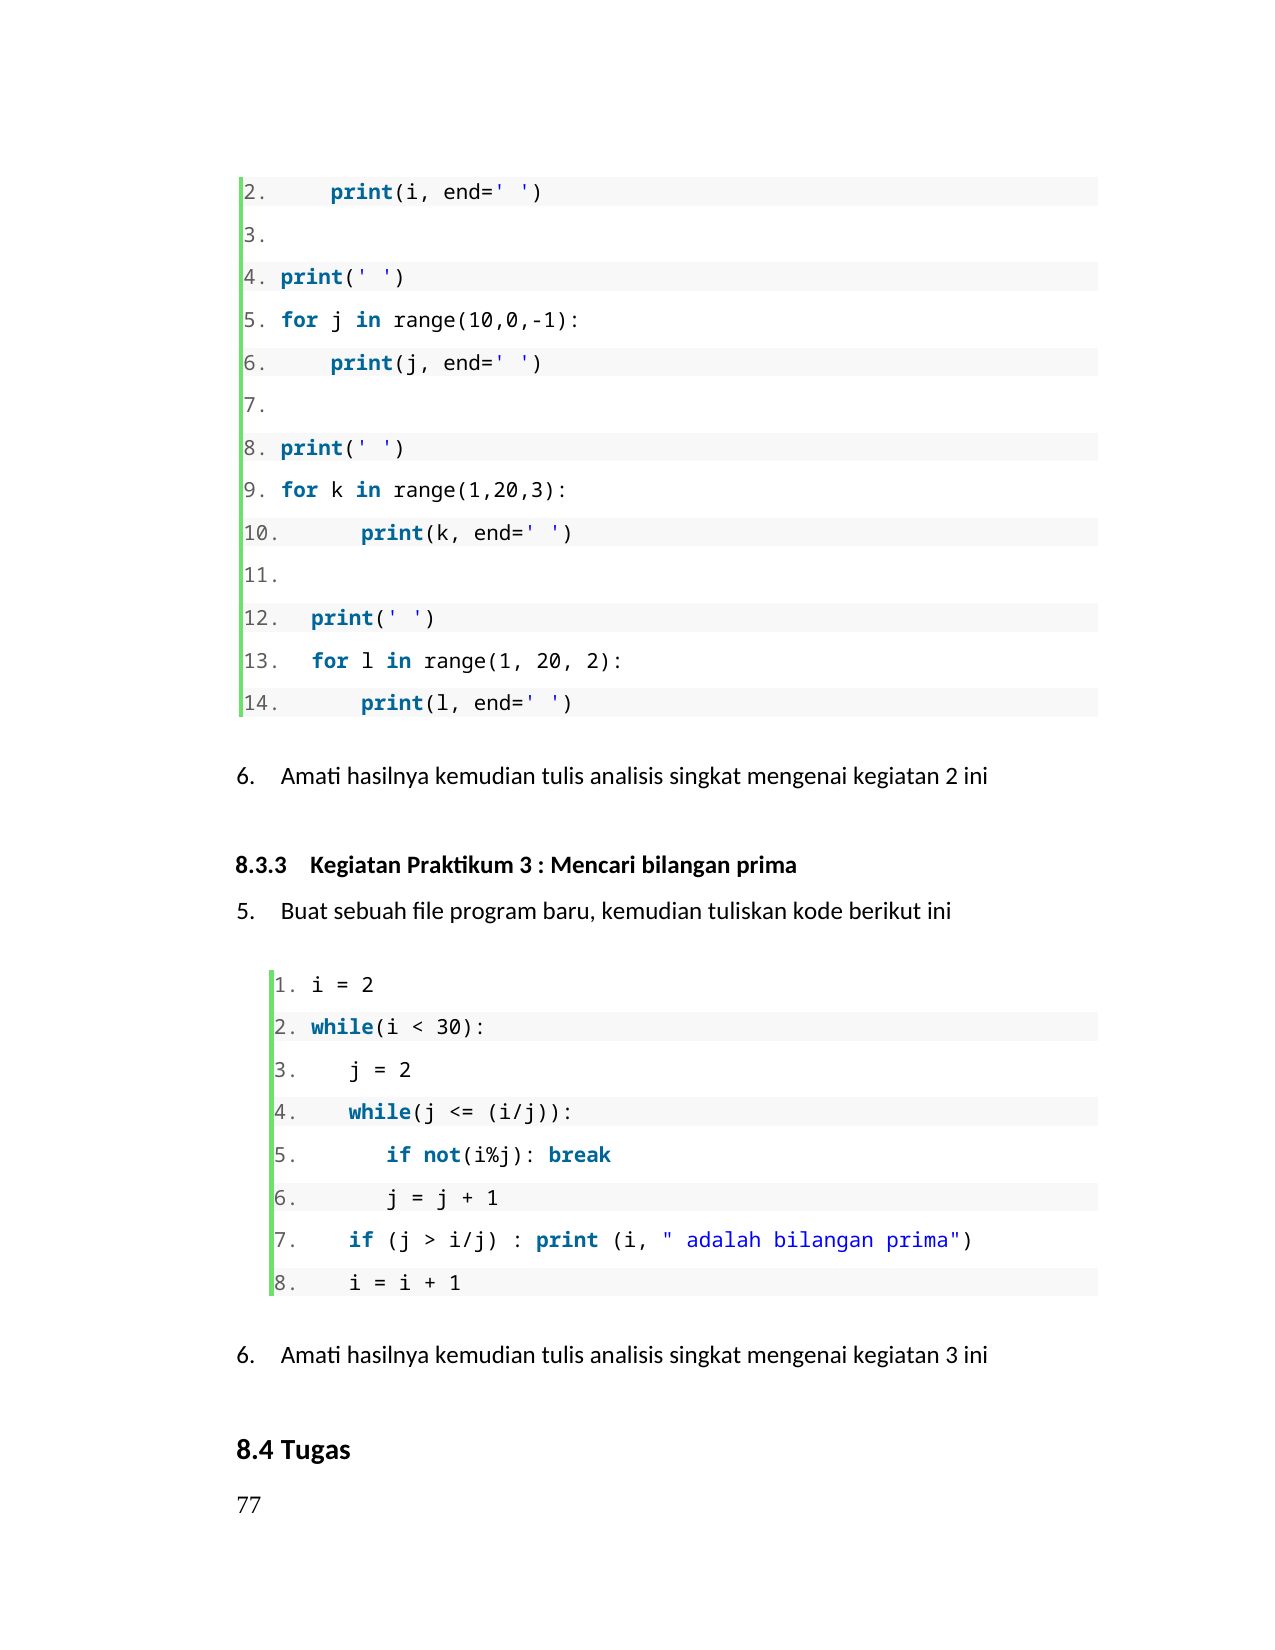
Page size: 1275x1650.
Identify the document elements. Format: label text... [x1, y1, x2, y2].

list j = j + 1 [274, 1183, 1098, 1211]
list Amati hasilnya kemudian tulis analisis singkat mengenai kegiatan 3 ini [236, 1340, 1098, 1370]
list print(k, end=' ') [243, 518, 1098, 546]
list for l in range(1, 20, 2): [243, 646, 1098, 674]
list print(j, end=' ') [243, 348, 1098, 376]
subtitle Tugas [236, 1431, 1098, 1467]
list if not(i%j): break [274, 1140, 1098, 1168]
list while(j <= (i/j)): [274, 1097, 1098, 1126]
list while(i < 30): [274, 1012, 1098, 1041]
list i = 2 [274, 970, 1098, 998]
list print(l, end=' ') [243, 688, 1098, 717]
list print(' ') [243, 603, 1098, 632]
subtitle Kegiatan Praktikum 3 : Mencari bilangan prima [235, 849, 1098, 879]
list i = i + 1 [274, 1268, 1098, 1296]
list if (j > i/j) : print (i, " adalah bilangan prima") [274, 1225, 1098, 1254]
list print(' ') [243, 433, 1098, 461]
list j = 2 [274, 1055, 1098, 1083]
list for k in range(1,20,3): [243, 475, 1098, 504]
list for j in range(10,0,-1): [243, 305, 1098, 333]
list print(' ') [243, 262, 1098, 291]
list Buat sebuah file program baru, kemudian tuliskan kode berikut ini [236, 895, 1098, 925]
list Amati hasilnya kemudian tulis analisis singkat mengenai kegiatan 2 ini [236, 760, 1098, 791]
list print(i, end=' ') [243, 177, 1098, 206]
